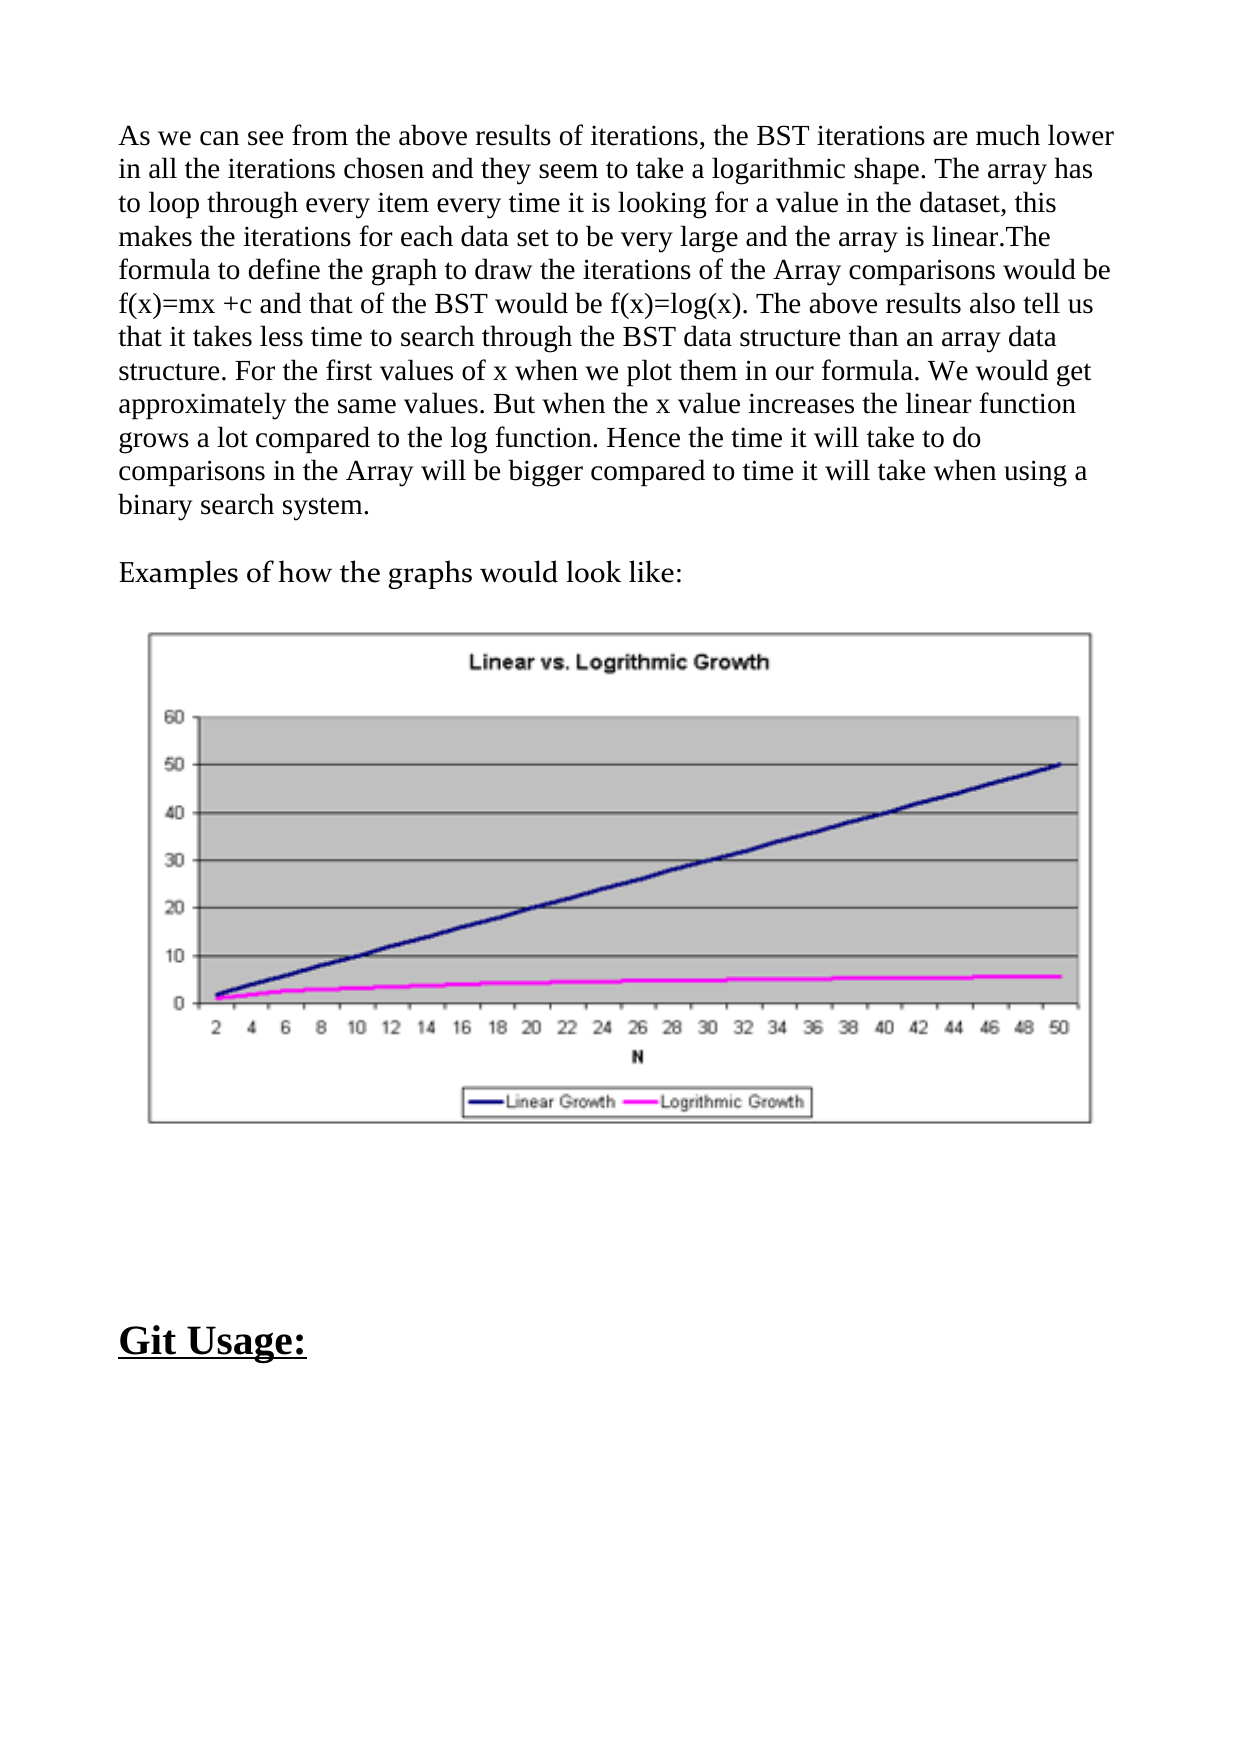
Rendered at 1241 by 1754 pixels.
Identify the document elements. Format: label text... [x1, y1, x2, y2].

text As we can see from the above results of iterations, the BST iterations are much lower in all the iterations chosen and they seem to take a logarithmic shape. The array has to loop through every item every time it is looking for a value in the dataset, this makes the iterations for each data set to be very large and the array is linear.The formula to define the graph to draw the iterations of the Array comparisons would be f(x)=mx +c and that of the BST would be f(x)=log(x). The above results also tell us that it takes less time to search through the BST data structure than an array data structure. For the first values of x when we plot them in our formula. We would get approximately the same values. But when the x value increases the linear function grows a lot compared to the log function. Hence the time it will take to do comparisons in the Array will be bigger compared to time it will take when using a binary search system. [118, 118, 1122, 521]
picture [142, 627, 1098, 1128]
text Examples of how the graphs would look like: [118, 554, 1122, 590]
text Git Usage: [118, 1315, 1122, 1363]
